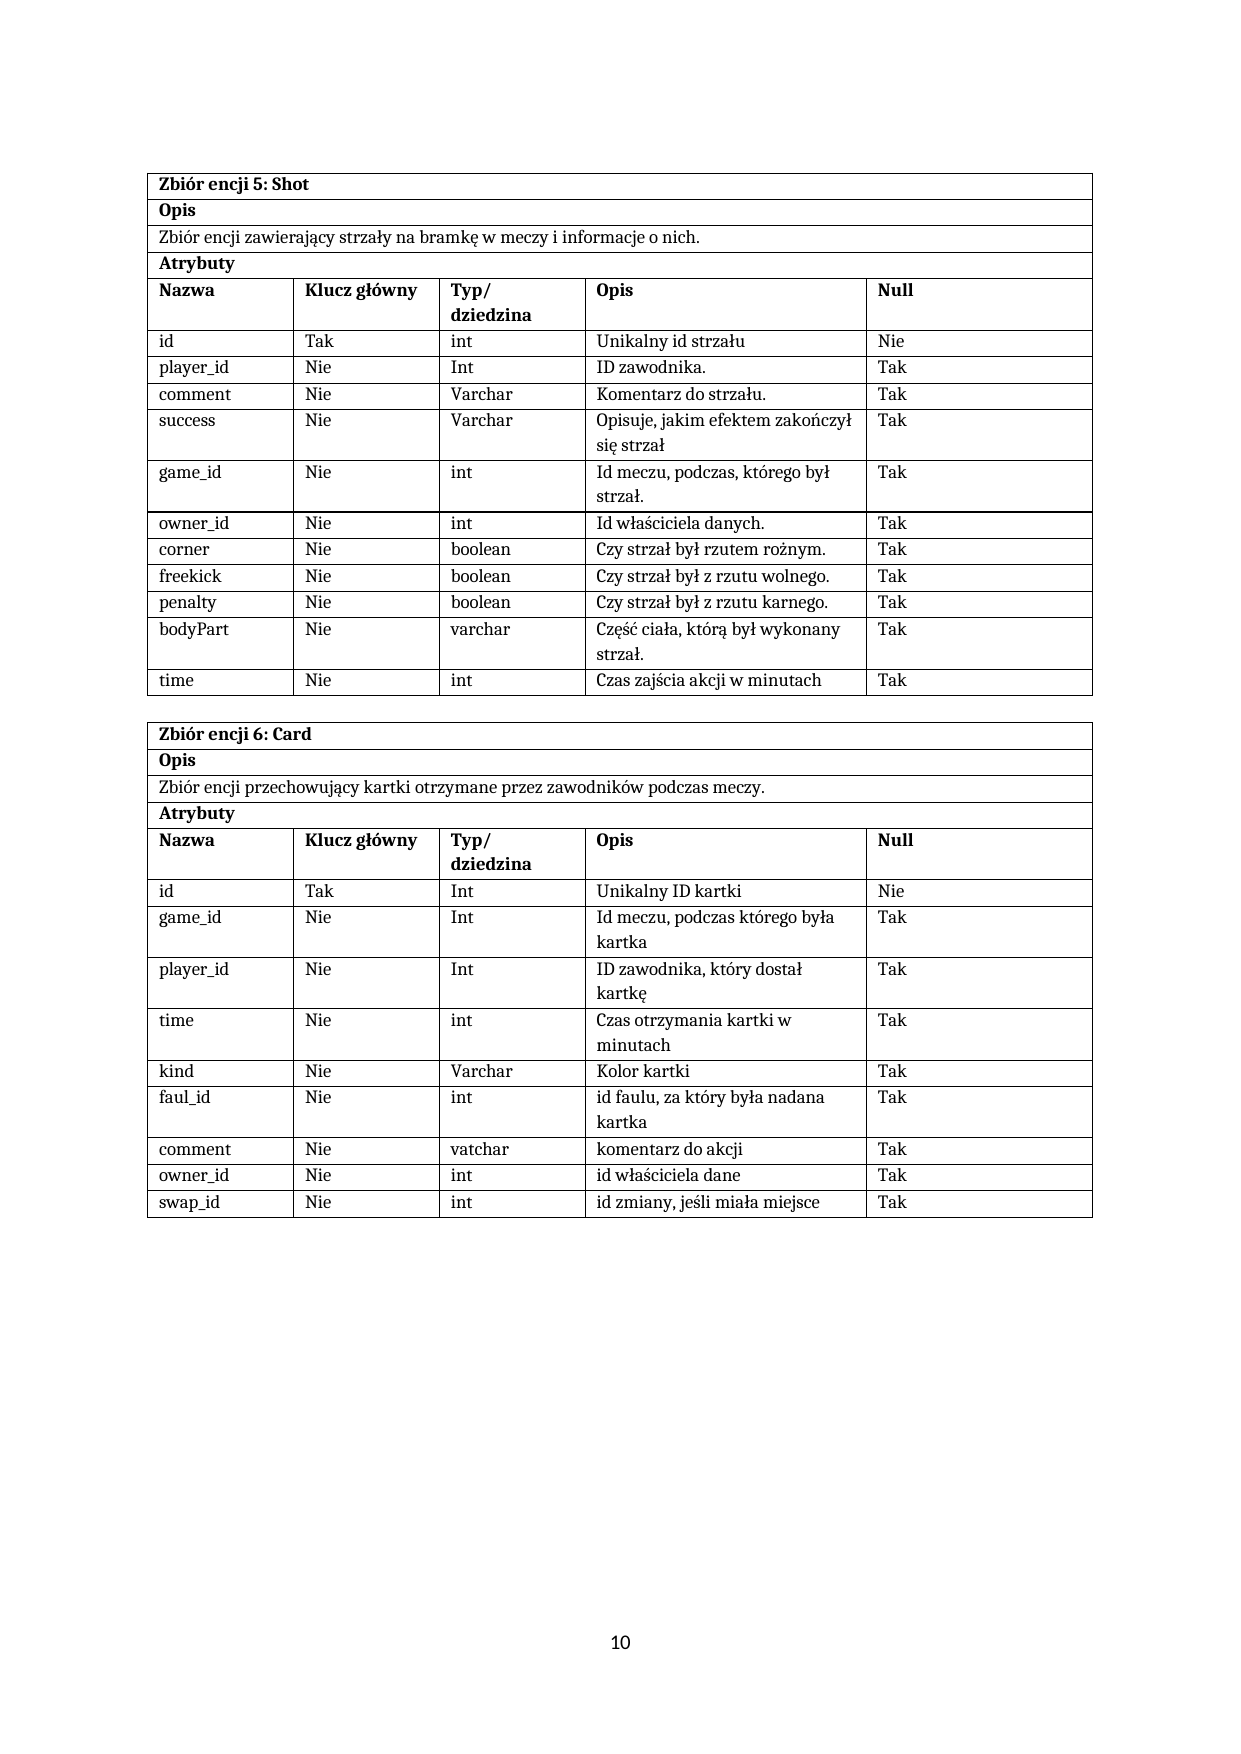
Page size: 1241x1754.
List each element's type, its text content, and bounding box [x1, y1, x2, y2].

table_cell owner_id [148, 513, 293, 538]
table_cell Nazwa [148, 279, 293, 329]
table_cell comment [148, 1138, 293, 1164]
table_cell Int [440, 907, 585, 957]
table_cell Tak [867, 1061, 1092, 1086]
table_cell boolean [440, 539, 585, 564]
table_cell Atrybuty [148, 253, 1092, 278]
table_cell Nie [294, 592, 439, 617]
table_cell Nazwa [148, 829, 293, 879]
table_cell int [440, 1009, 585, 1059]
table_cell Nie [294, 384, 439, 409]
table_cell owner_id [148, 1165, 293, 1190]
table_cell Varchar [440, 384, 585, 409]
table_cell Czy strzał był rzutem rożnym. [586, 539, 866, 564]
table_cell Id właściciela danych. [586, 513, 866, 538]
table_cell Nie [294, 1191, 439, 1217]
table_cell Tak [867, 907, 1092, 957]
table_cell Tak [867, 1165, 1092, 1190]
table_cell Tak [867, 384, 1092, 409]
table_cell Opis [148, 200, 1092, 225]
table_cell int [440, 1165, 585, 1190]
table_cell id właściciela dane [586, 1165, 866, 1190]
table_cell Varchar [440, 410, 585, 460]
table_cell Nie [867, 331, 1092, 356]
table_cell Unikalny id strzału [586, 331, 866, 356]
table_cell ID zawodnika, który dostał kartkę [586, 958, 866, 1008]
table_cell id [148, 331, 293, 356]
table_cell Nie [294, 513, 439, 538]
table_cell Opisuje, jakim efektem zakończył się strzał [586, 410, 866, 460]
table_cell Nie [294, 1009, 439, 1059]
table_cell time [148, 670, 293, 695]
table_cell int [440, 461, 585, 511]
table_cell Varchar [440, 1061, 585, 1086]
table_cell Nie [294, 461, 439, 511]
table_cell Część ciała, którą był wykonany strzał. [586, 618, 866, 668]
table_cell Tak [867, 592, 1092, 617]
table_cell Klucz główny [294, 279, 439, 329]
table_cell Tak [867, 1009, 1092, 1059]
table_cell int [440, 670, 585, 695]
table_cell corner [148, 539, 293, 564]
table_cell Int [440, 880, 585, 906]
table_cell Typ/ dziedzina [440, 829, 585, 879]
table_cell bodyPart [148, 618, 293, 668]
table_cell Id meczu, podczas, którego był strzał. [586, 461, 866, 511]
table_cell int [440, 331, 585, 356]
table_cell player_id [148, 958, 293, 1008]
table_cell Komentarz do strzału. [586, 384, 866, 409]
table_cell Tak [867, 670, 1092, 695]
table_cell Nie [294, 539, 439, 564]
table_cell game_id [148, 907, 293, 957]
table_cell freekick [148, 565, 293, 591]
table_cell Czas zajścia akcji w minutach [586, 670, 866, 695]
table_cell Typ/ dziedzina [440, 279, 585, 329]
table_cell ID zawodnika. [586, 357, 866, 382]
table_cell Int [440, 357, 585, 382]
table_cell Tak [867, 539, 1092, 564]
table_cell player_id [148, 357, 293, 382]
table_cell id zmiany, jeśli miała miejsce [586, 1191, 866, 1217]
table_cell Tak [867, 410, 1092, 460]
table_header Zbiór encji 6: Card [148, 723, 1092, 749]
table_cell Tak [867, 513, 1092, 538]
table_cell id [148, 880, 293, 906]
table_cell int [440, 513, 585, 538]
table_cell Int [440, 958, 585, 1008]
table_cell Tak [867, 357, 1092, 382]
table_cell Tak [867, 1138, 1092, 1164]
table_cell komentarz do akcji [586, 1138, 866, 1164]
table_cell Tak [867, 461, 1092, 511]
table_cell Tak [294, 331, 439, 356]
table_cell Nie [294, 618, 439, 668]
table_cell Tak [867, 958, 1092, 1008]
table_cell Nie [294, 907, 439, 957]
table_cell Czas otrzymania kartki w minutach [586, 1009, 866, 1059]
table_cell Nie [294, 1087, 439, 1137]
table_cell vatchar [440, 1138, 585, 1164]
table_cell Null [867, 279, 1092, 329]
table_cell Tak [867, 618, 1092, 668]
table_cell id faulu, za który była nadana kartka [586, 1087, 866, 1137]
table_cell int [440, 1191, 585, 1217]
table_cell varchar [440, 618, 585, 668]
table_cell Tak [294, 880, 439, 906]
table_cell Nie [294, 357, 439, 382]
table_cell kind [148, 1061, 293, 1086]
table_cell Tak [867, 565, 1092, 591]
table_cell Id meczu, podczas którego była kartka [586, 907, 866, 957]
table_cell Zbiór encji zawierający strzały na bramkę w meczy i informacje o nich. [148, 226, 1092, 252]
table_cell time [148, 1009, 293, 1059]
table_cell Nie [294, 958, 439, 1008]
table_cell Unikalny ID kartki [586, 880, 866, 906]
table_cell Kolor kartki [586, 1061, 866, 1086]
table_cell Nie [294, 565, 439, 591]
table_cell faul_id [148, 1087, 293, 1137]
table_cell Nie [294, 670, 439, 695]
table_cell boolean [440, 565, 585, 591]
table_cell int [440, 1087, 585, 1137]
table_cell swap_id [148, 1191, 293, 1217]
table_cell comment [148, 384, 293, 409]
table_cell Tak [867, 1191, 1092, 1217]
table_cell Opis [148, 750, 1092, 775]
table_cell Czy strzał był z rzutu karnego. [586, 592, 866, 617]
table_cell Nie [867, 880, 1092, 906]
table_cell boolean [440, 592, 585, 617]
table_cell Klucz główny [294, 829, 439, 879]
table_cell success [148, 410, 293, 460]
table_cell Atrybuty [148, 803, 1092, 828]
table_cell Nie [294, 410, 439, 460]
table_cell Null [867, 829, 1092, 879]
table_cell Nie [294, 1138, 439, 1164]
table_cell Czy strzał był z rzutu wolnego. [586, 565, 866, 591]
table_cell Tak [867, 1087, 1092, 1137]
table_cell Nie [294, 1165, 439, 1190]
table_cell game_id [148, 461, 293, 511]
table_header Zbiór encji 5: Shot [148, 174, 1092, 199]
table_cell Opis [586, 279, 866, 329]
table_cell Zbiór encji przechowujący kartki otrzymane przez zawodników podczas meczy. [148, 776, 1092, 802]
table_cell penalty [148, 592, 293, 617]
table_cell Nie [294, 1061, 439, 1086]
table_cell Opis [586, 829, 866, 879]
